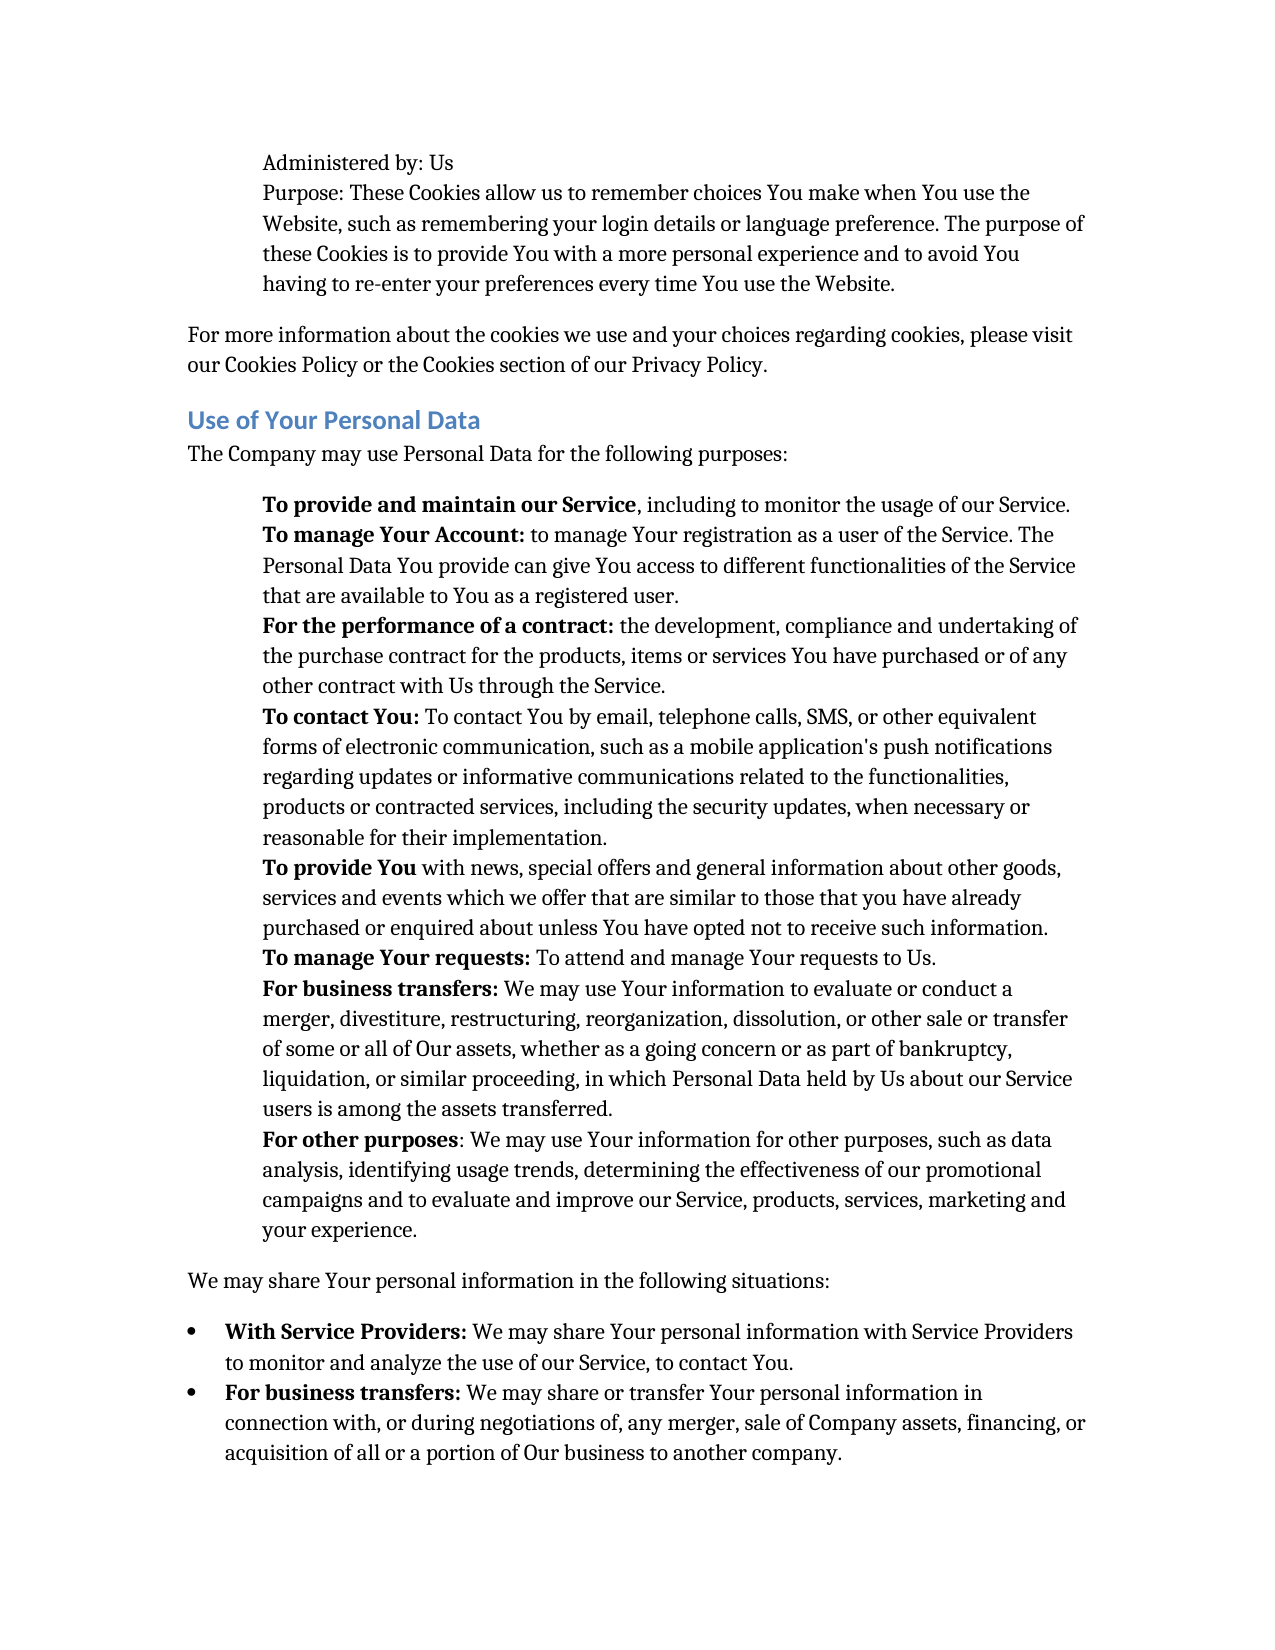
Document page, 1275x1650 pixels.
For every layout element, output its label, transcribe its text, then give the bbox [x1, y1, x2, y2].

list Administered by: Us [262, 150, 1087, 176]
list To manage Your Account: to manage Your registration as a user of the Service. The Personal Data You provide can give You access to different functionalities of the Service that are available to You as a registered user. [262, 522, 1087, 609]
list To provide You with news, special offers and general information about other goods, services and events which we offer that are similar to those that you have already purchased or enquired about unless You have opted not to receive such information. [262, 854, 1087, 941]
list To manage Your requests: To attend and manage Your requests to Us. [262, 945, 1087, 972]
list Purpose: These Cookies allow us to remember choices You make when You use the Website, such as remembering your login details or language preference. The purpose of these Cookies is to provide You with a more personal experience and to avoid You having to re-enter your preferences every time You use the Website. [262, 180, 1087, 297]
text For more information about the cookies we use and your choices regarding cookies, please visit our Cookies Policy or the Cookies section of our Privacy Policy. [187, 322, 1087, 378]
list With Service Providers: We may share Your personal information with Service Providers to monitor and analyze the use of our Service, to contact You. [187, 1319, 1087, 1376]
list For other purposes: We may use Your information for other purposes, such as data analysis, identifying usage trends, determining the effectiveness of our promotional campaigns and to evaluate and improve our Service, products, services, marketing and your experience. [262, 1126, 1087, 1243]
list To provide and maintain our Service, including to monitor the usage of our Service. [262, 492, 1087, 518]
list For business transfers: We may use Your information to evaluate or conduct a merger, divestiture, restructuring, reorganization, dissolution, or other sale or transfer of some or all of Our assets, whether as a going concern or as part of bankruptcy, liquidation, or similar proceeding, in which Personal Data held by Us about our Service users is among the assets transferred. [262, 975, 1087, 1123]
list For business transfers: We may share or transfer Your personal information in connection with, or during negotiations of, any merger, sale of Company assets, financing, or acquisition of all or a portion of Our business to another company. [187, 1379, 1087, 1466]
text The Company may use Personal Data for the following purposes: [187, 441, 1087, 467]
subtitle Use of Your Personal Data [187, 403, 1087, 436]
list For the performance of a contract: the development, compliance and undertaking of the purchase contract for the products, items or services You have purchased or of any other contract with Us through the Service. [262, 613, 1087, 700]
list To contact You: To contact You by email, telephone calls, SMS, or other equivalent forms of electronic communication, such as a mobile application's push notifications regarding updates or informative communications related to the functionalities, products or contracted services, including the security updates, when necessary or reasonable for their implementation. [262, 703, 1087, 851]
text We may share Your personal information in the following situations: [187, 1268, 1087, 1294]
